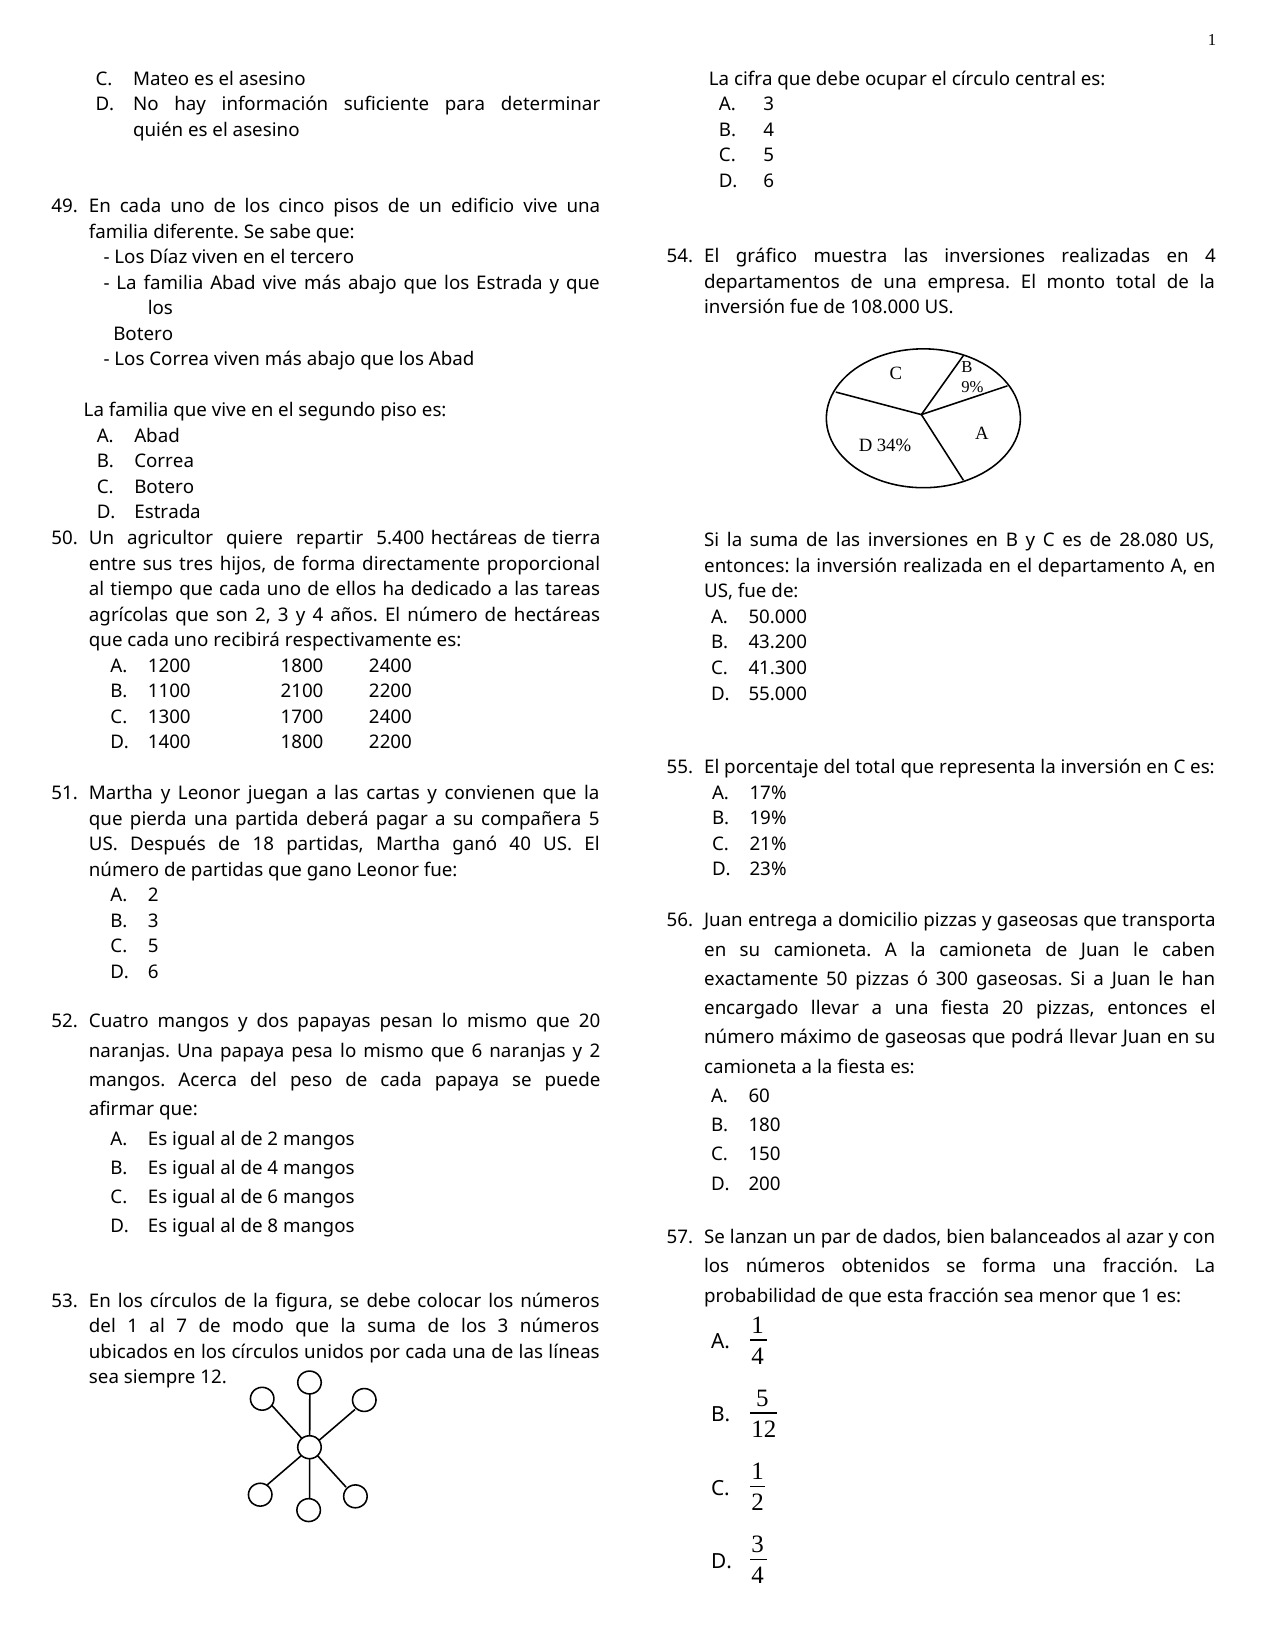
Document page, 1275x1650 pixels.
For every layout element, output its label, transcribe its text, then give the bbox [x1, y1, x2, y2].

list Botero [97, 473, 601, 499]
list 2 [110, 882, 601, 907]
list 1400 1800 2200 [110, 728, 601, 754]
text - Los Díaz viven en el tercero [103, 244, 601, 269]
list 43.200 [711, 629, 1216, 654]
list 19% [712, 804, 1216, 830]
list Se lanzan un par de dados, bien balanceados al azar y con los números obtenidos se forma una fracción. La probabilidad de que esta fracción sea menor que 1 es: [666, 1223, 1216, 1307]
list Juan entrega a domicilio pizzas y gaseosas que transporta en su camioneta. A la camioneta de Juan le caben exactamente 50 pizzas ó 300 gaseosas. Si a Juan le han encargado llevar a una fiesta 20 pizzas, entonces el número máximo de gaseosas que podrá llevar Juan en su camioneta a la fiesta es: [666, 907, 1216, 1078]
list 200 [711, 1170, 1216, 1196]
list 1200 1800 2400 [110, 652, 601, 677]
text La cifra que debe ocupar el círculo central es: [689, 65, 1216, 91]
list Martha y Leonor juegan a las cartas y convienen que la que pierda una partida deberá pagar a su compañera 5 US. Después de 18 partidas, Martha ganó 40 US. El número de partidas que gano Leonor fue: [51, 779, 601, 882]
text La familia que vive en el segundo piso es: [74, 397, 601, 422]
list El gráfico muestra las inversiones realizadas en 4 departamentos de una empresa. El monto total de la inversión fue de 108.000 US. [666, 243, 1216, 319]
list 23% [712, 856, 1216, 881]
text - La familia Abad vive más abajo que los Estrada y que los [103, 269, 601, 320]
text - Los Correa viven más abajo que los Abad [103, 346, 601, 371]
list 150 [711, 1141, 1216, 1166]
list 5 [719, 142, 1216, 167]
list En cada uno de los cinco pisos de un edificio vive una familia diferente. Se sabe que: [51, 193, 601, 244]
list Es igual al de 2 mangos [110, 1125, 601, 1150]
list 50.000 [711, 603, 1216, 629]
list 5 [110, 933, 601, 958]
list 180 [711, 1111, 1216, 1137]
list 21% [712, 830, 1216, 856]
list 6 [719, 167, 1216, 193]
list 1100 2100 2200 [110, 677, 601, 703]
list Estrada [97, 499, 601, 524]
list 6 [110, 958, 601, 984]
list 1300 1700 2400 [110, 703, 601, 728]
list 41.300 [711, 654, 1216, 680]
list Es igual al de 8 mangos [110, 1213, 601, 1238]
list Es igual al de 6 mangos [110, 1183, 601, 1209]
list Correa [97, 448, 601, 473]
list 55.000 [711, 680, 1216, 705]
list 4 [719, 116, 1216, 142]
list Es igual al de 4 mangos [110, 1154, 601, 1180]
list No hay información suficiente para determinar quién es el asesino [95, 91, 601, 142]
list 3 [719, 91, 1216, 116]
list Abad [97, 422, 601, 448]
list 60 [711, 1082, 1216, 1108]
list 17% [712, 779, 1216, 804]
list Cuatro mangos y dos papayas pesan lo mismo que 20 naranjas. Una papaya pesa lo mismo que 6 naranjas y 2 mangos. Acerca del peso de cada papaya se puede afirmar que: [51, 1008, 601, 1121]
list Mateo es el asesino [95, 65, 601, 91]
list Un agricultor quiere repartir 5.400 hectáreas de tierra entre sus tres hijos, de forma directamente proporcional al tiempo que cada uno de ellos ha dedicado a las tareas agrícolas que son 2, 3 y 4 años. El número de hectáreas que cada uno recibirá respectivamente es: [51, 524, 601, 652]
list En los círculos de la figura, se debe colocar los números del 1 al 7 de modo que la suma de los 3 números ubicados en los círculos unidos por cada una de las líneas sea siempre 12. [51, 1287, 601, 1389]
list El porcentaje del total que representa la inversión en C es: [666, 753, 1216, 779]
list 3 [110, 907, 601, 933]
list Si la suma de las inversiones en B y C es de 28.080 US, entonces: la inversión realizada en el departamento A, en US, fue de: [704, 527, 1216, 603]
text Botero [103, 320, 601, 346]
